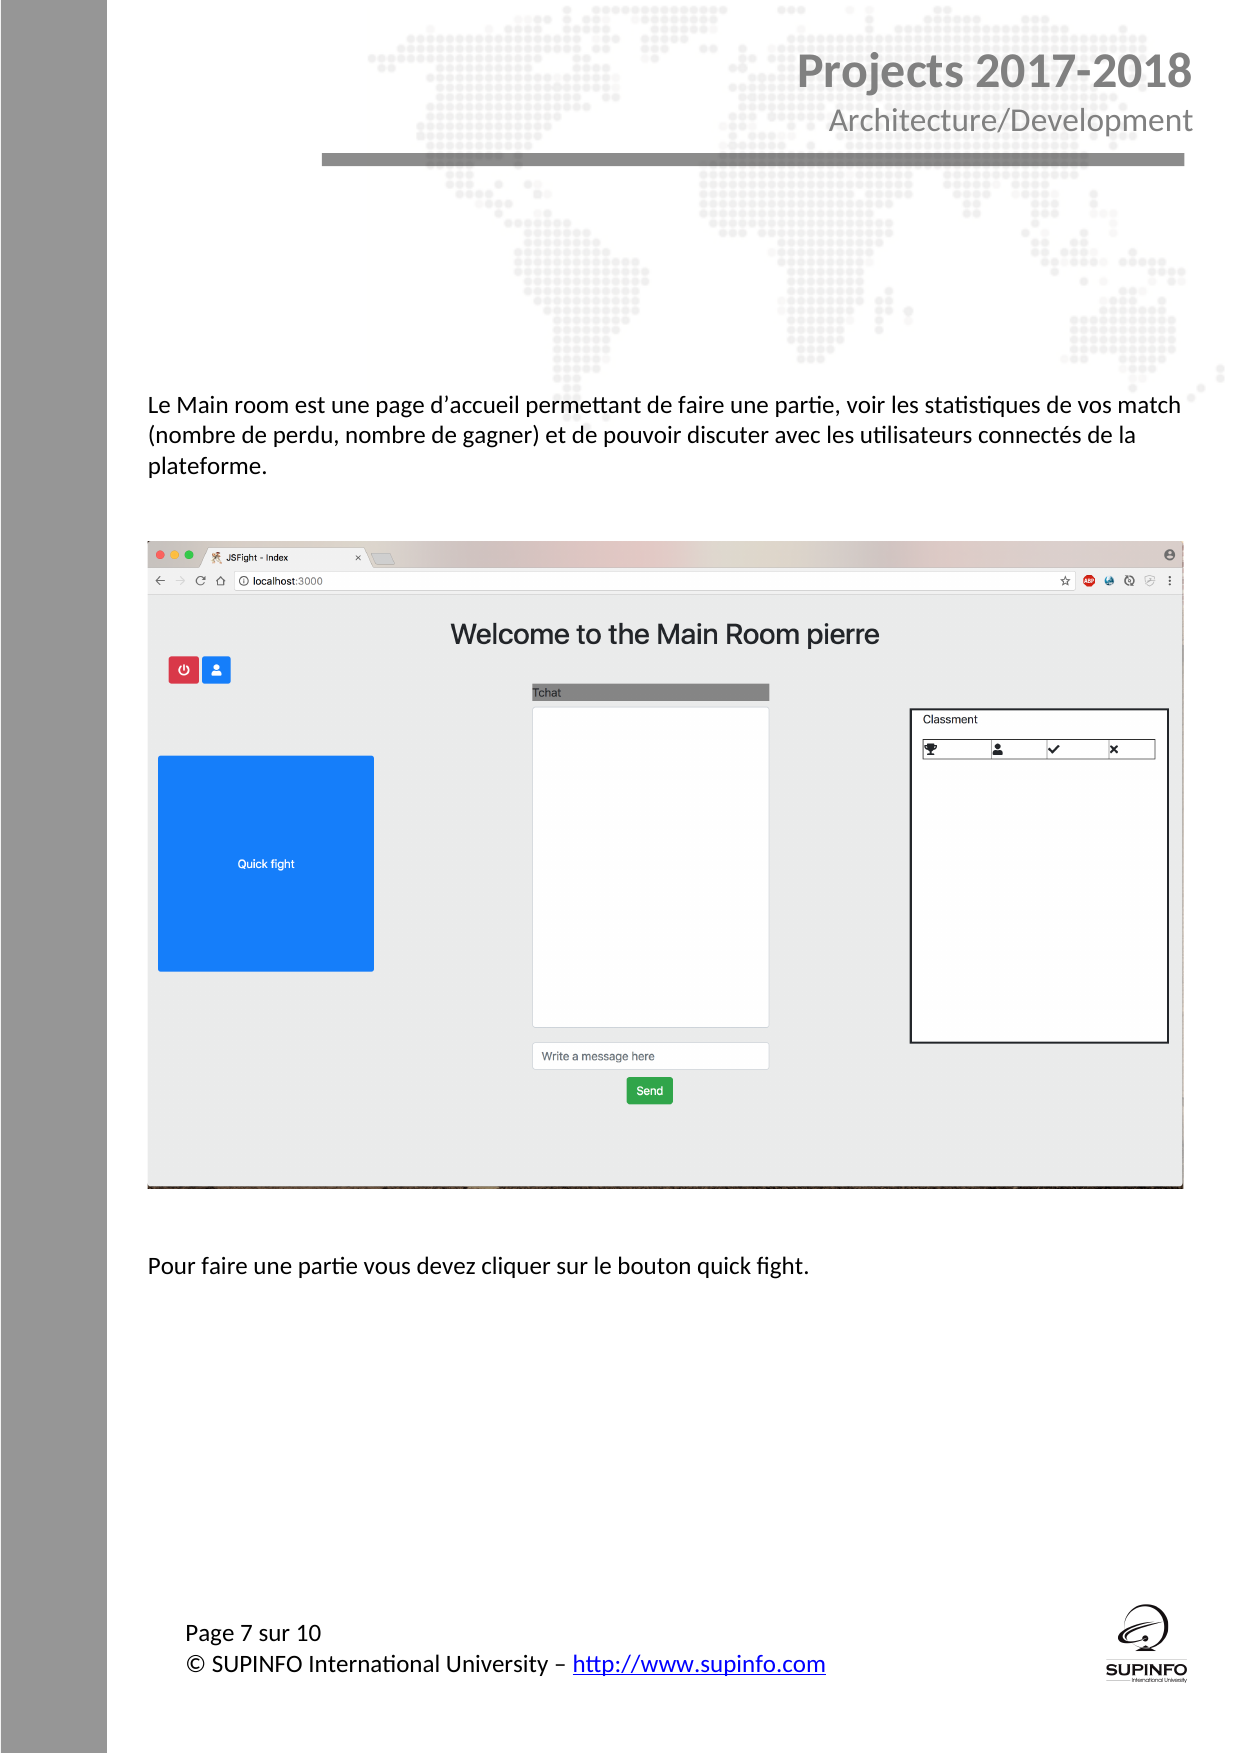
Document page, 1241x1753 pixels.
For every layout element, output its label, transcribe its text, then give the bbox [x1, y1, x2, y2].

picture [366, 3, 1231, 450]
text Pour faire une partie vous devez cliquer sur le bouton quick fight. [148, 1250, 1184, 1281]
picture [1101, 1602, 1193, 1684]
text Le Main room est une page d’accueil permettant de faire une partie, voir les statistiques de vos match (nombre de perdu, nombre de gagner) et de pouvoir discuter avec les utilisateurs connectés de la plateforme. [148, 358, 1184, 481]
picture [147, 541, 1184, 1189]
